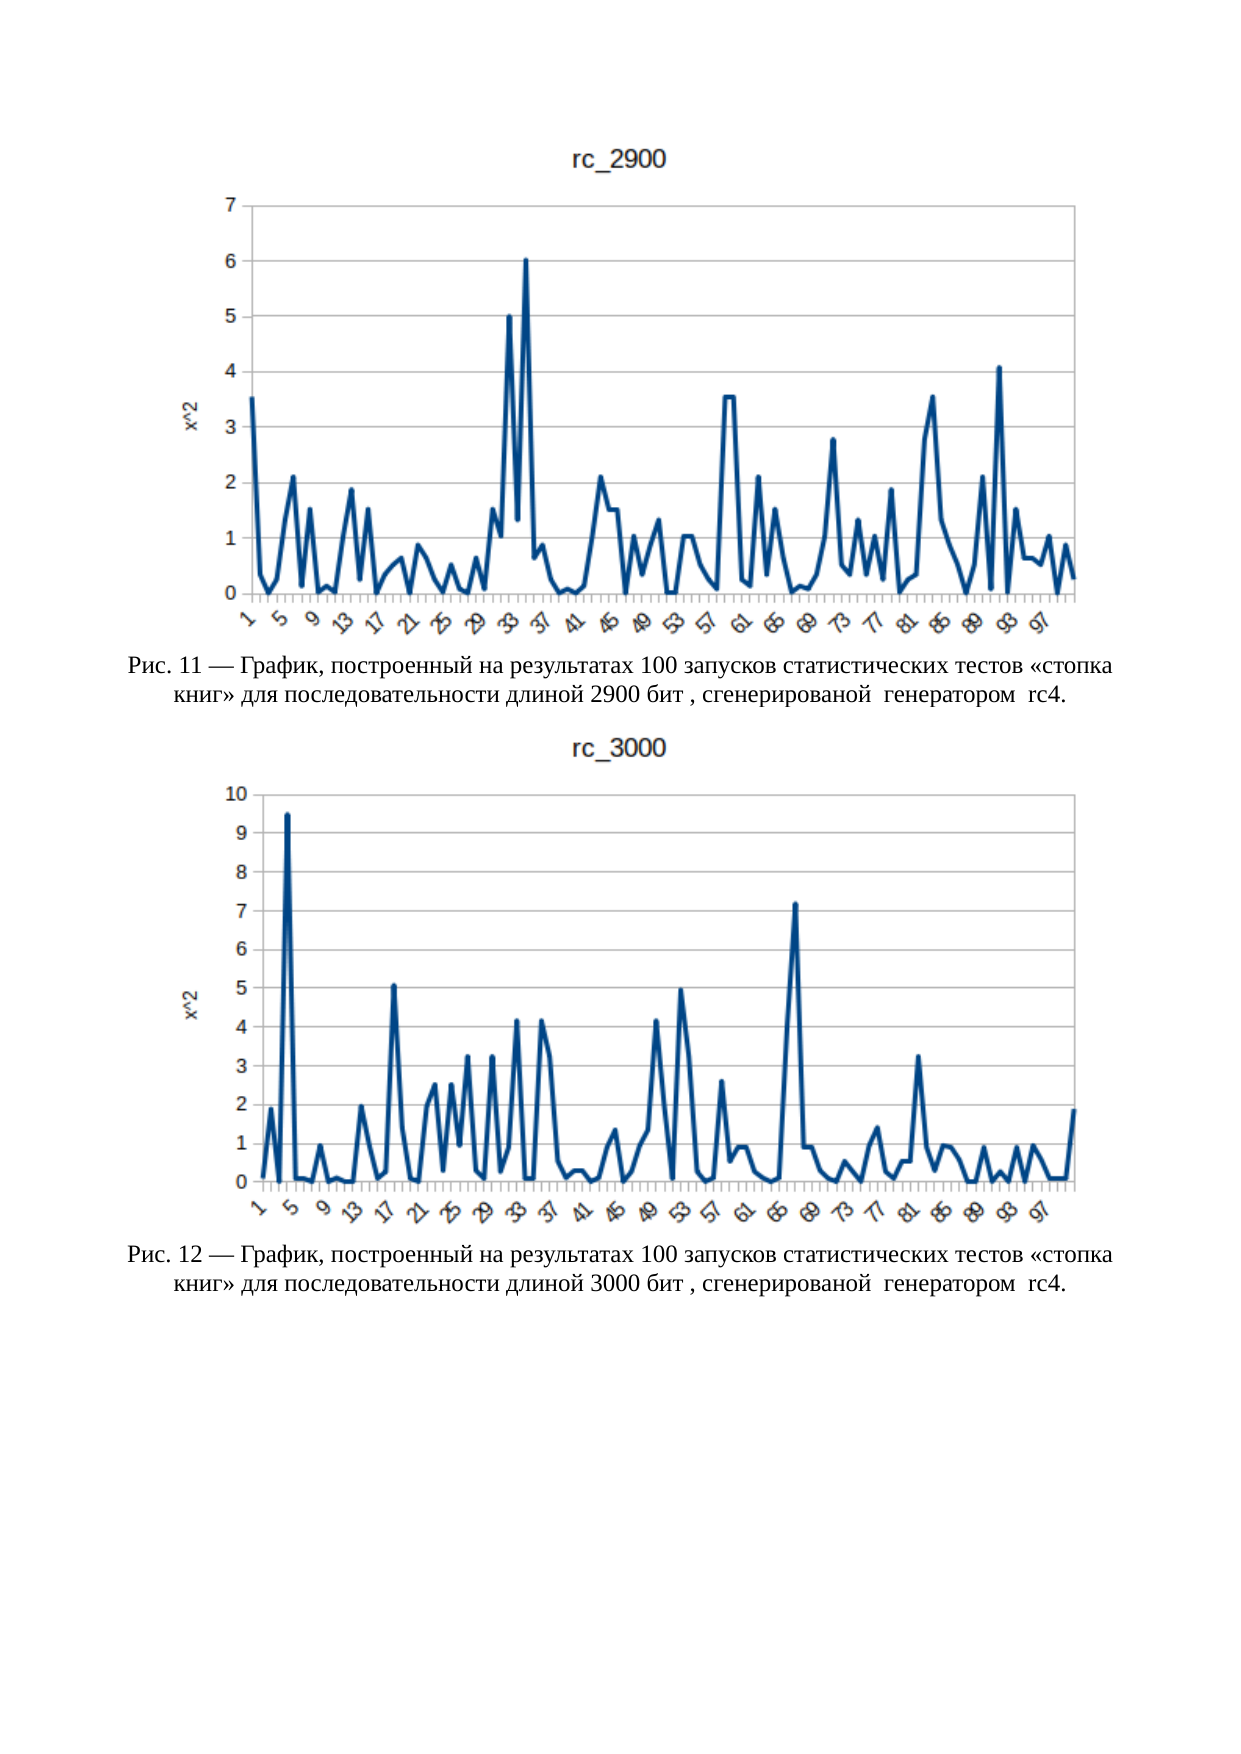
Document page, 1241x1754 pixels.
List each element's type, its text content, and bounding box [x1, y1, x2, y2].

picture [147, 118, 1093, 650]
picture [147, 707, 1093, 1239]
